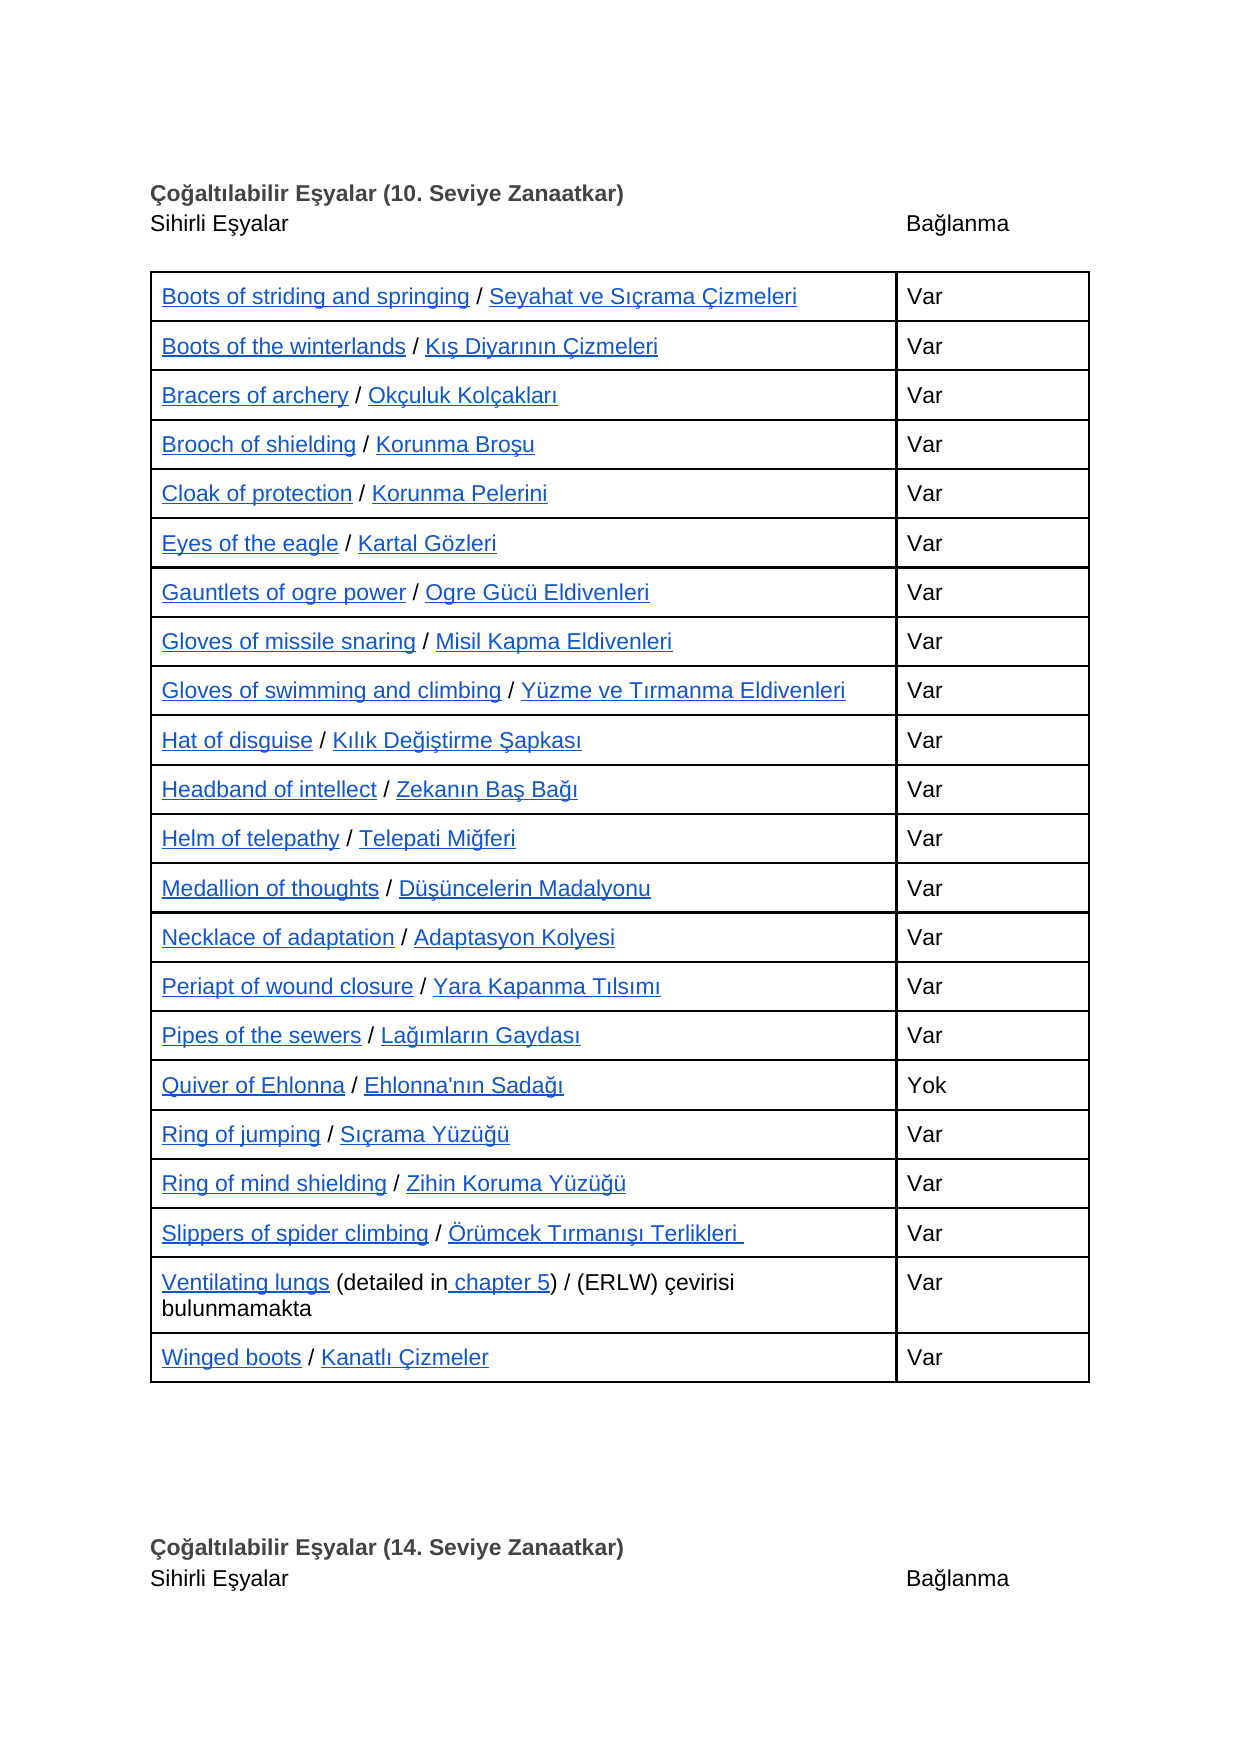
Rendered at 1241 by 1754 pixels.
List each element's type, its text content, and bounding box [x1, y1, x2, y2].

text Sihirli Eşyalar Bağlanma [150, 1564, 1090, 1591]
table_cell Periapt of wound closure / Yara Kapanma Tılsımı [152, 963, 895, 1010]
table_cell Var [898, 1334, 1088, 1381]
table_cell Var [898, 1111, 1088, 1158]
table_cell Var [898, 1012, 1088, 1059]
table_cell Var [898, 421, 1088, 468]
table_cell Var [898, 1160, 1088, 1207]
table_cell Eyes of the eagle / Kartal Gözleri [152, 519, 895, 566]
table_cell Var [898, 963, 1088, 1010]
table_cell Var [898, 1258, 1088, 1332]
table_cell Gloves of missile snaring / Misil Kapma Eldivenleri [152, 618, 895, 665]
table_cell Var [898, 519, 1088, 566]
table_cell Var [898, 914, 1088, 961]
table_cell Var [898, 766, 1088, 813]
table_cell Var [898, 371, 1088, 419]
text Sihirli Eşyalar Bağlanma [150, 210, 1090, 237]
table_cell Hat of disguise / Kılık Değiştirme Şapkası [152, 716, 895, 763]
table_cell Cloak of protection / Korunma Pelerini [152, 470, 895, 517]
table_cell Necklace of adaptation / Adaptasyon Kolyesi [152, 914, 895, 961]
table_cell Ring of jumping / Sıçrama Yüzüğü [152, 1111, 895, 1158]
table_cell Pipes of the sewers / Lağımların Gaydası [152, 1012, 895, 1059]
table_header Boots of striding and springing / Seyahat ve Sıçrama Çizmeleri [152, 273, 895, 320]
table_cell Var [898, 716, 1088, 763]
table_cell Var [898, 667, 1088, 714]
table_cell Var [898, 815, 1088, 862]
table_cell Medallion of thoughts / Düşüncelerin Madalyonu [152, 864, 895, 911]
table_cell Var [898, 1209, 1088, 1256]
table_cell Slippers of spider climbing / Örümcek Tırmanışı Terlikleri [152, 1209, 895, 1256]
table_cell Var [898, 618, 1088, 665]
table_cell Var [898, 470, 1088, 517]
table_cell Yok [898, 1061, 1088, 1108]
table_cell Headband of intellect / Zekanın Baş Bağı [152, 766, 895, 813]
table_cell Quiver of Ehlonna / Ehlonna'nın Sadağı [152, 1061, 895, 1108]
table_cell Var [898, 569, 1088, 616]
text Çoğaltılabilir Eşyalar (10. Seviye Zanaatkar) [150, 180, 1090, 207]
table_cell Gloves of swimming and climbing / Yüzme ve Tırmanma Eldivenleri [152, 667, 895, 714]
table_cell Brooch of shielding / Korunma Broşu [152, 421, 895, 468]
table_cell Var [898, 864, 1088, 911]
table_cell Boots of the winterlands / Kış Diyarının Çizmeleri [152, 322, 895, 369]
table_cell Gauntlets of ogre power / Ogre Gücü Eldivenleri [152, 569, 895, 616]
table_cell Var [898, 322, 1088, 369]
table_cell Helm of telepathy / Telepati Miğferi [152, 815, 895, 862]
table_cell Bracers of archery / Okçuluk Kolçakları [152, 371, 895, 419]
table_cell Winged boots / Kanatlı Çizmeler [152, 1334, 895, 1381]
table_cell Ventilating lungs (detailed in chapter 5) / (ERLW) çevirisi bulunmamakta [152, 1258, 895, 1332]
text Çoğaltılabilir Eşyalar (14. Seviye Zanaatkar) [150, 1534, 1090, 1561]
table_cell Ring of mind shielding / Zihin Koruma Yüzüğü [152, 1160, 895, 1207]
table_header Var [898, 273, 1088, 320]
